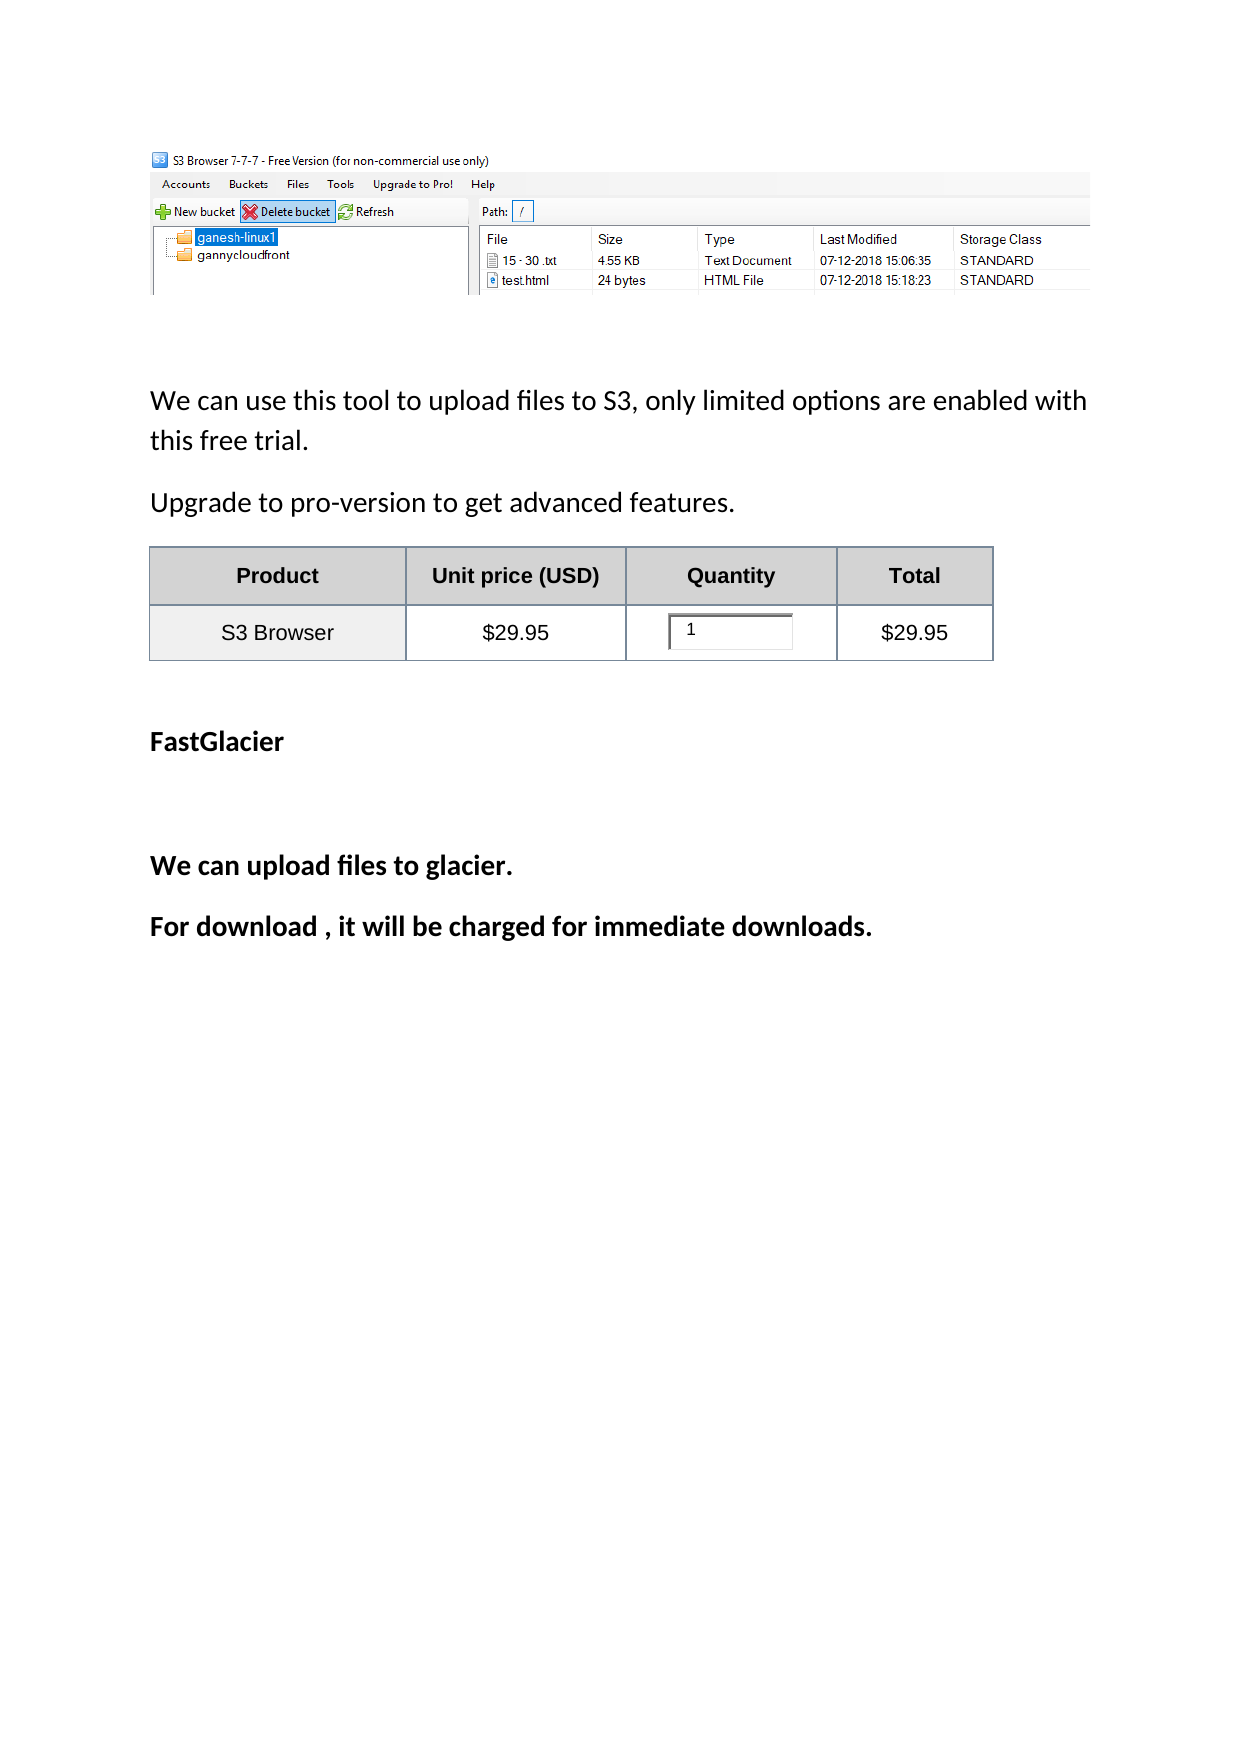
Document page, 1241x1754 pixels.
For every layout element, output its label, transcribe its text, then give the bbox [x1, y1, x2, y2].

table_header Quantity [627, 548, 836, 604]
text For download , it will be charged for immediate downloads. [150, 908, 1090, 944]
table_cell $29.95 [838, 606, 992, 660]
table_cell S3 Browser [150, 606, 405, 660]
text We can upload files to glacier. [150, 847, 1090, 882]
picture [150, 150, 1091, 295]
table_header Total [838, 548, 992, 604]
table_cell $29.95 [407, 606, 625, 660]
text FastGlacier [150, 723, 1090, 759]
text We can use this tool to upload files to S3, only limited options are enabled with this free trial. [150, 382, 1090, 458]
table_cell [627, 606, 836, 660]
table_header Unit price (USD) [407, 548, 625, 604]
table_header Product [150, 548, 405, 604]
text Upgrade to pro-version to get advanced features. [150, 484, 1090, 520]
